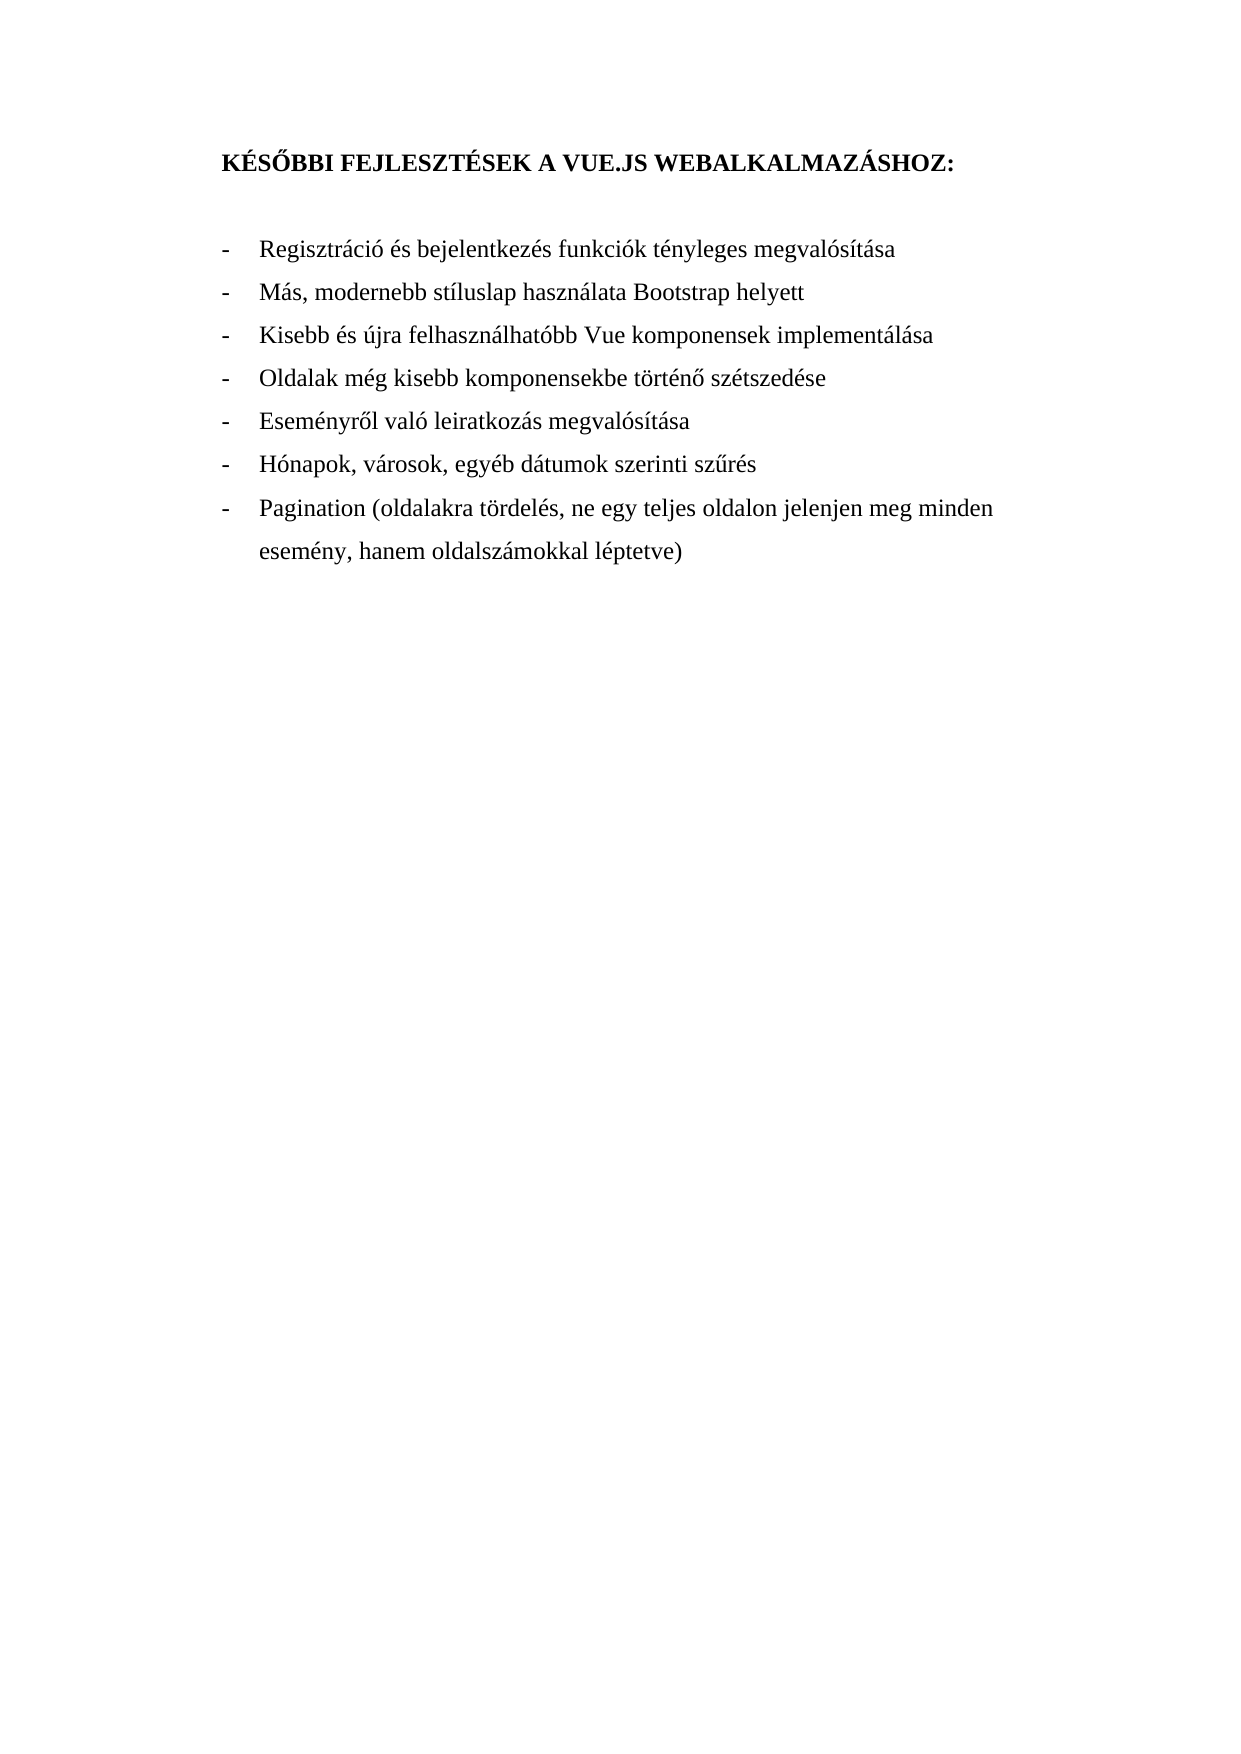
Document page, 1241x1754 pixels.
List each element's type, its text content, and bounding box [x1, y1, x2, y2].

list Hónapok, városok, egyéb dátumok szerinti szűrés [221, 449, 1093, 478]
list Kisebb és újra felhasználhatóbb Vue komponensek implementálása [221, 320, 1093, 349]
list Oldalak még kisebb komponensekbe történő szétszedése [221, 363, 1093, 392]
list Regisztráció és bejelentkezés funkciók tényleges megvalósítása [221, 234, 1093, 263]
text KÉSŐBBI FEJLESZTÉSEK A VUE.JS WEBALKALMAZÁSHOZ: [148, 148, 1093, 176]
list Eseményről való leiratkozás megvalósítása [221, 406, 1093, 435]
list Más, modernebb stíluslap használata Bootstrap helyett [221, 277, 1093, 306]
list Pagination (oldalakra tördelés, ne egy teljes oldalon jelenjen meg minden esemény, hanem oldalszámokkal léptetve) [221, 493, 1093, 564]
